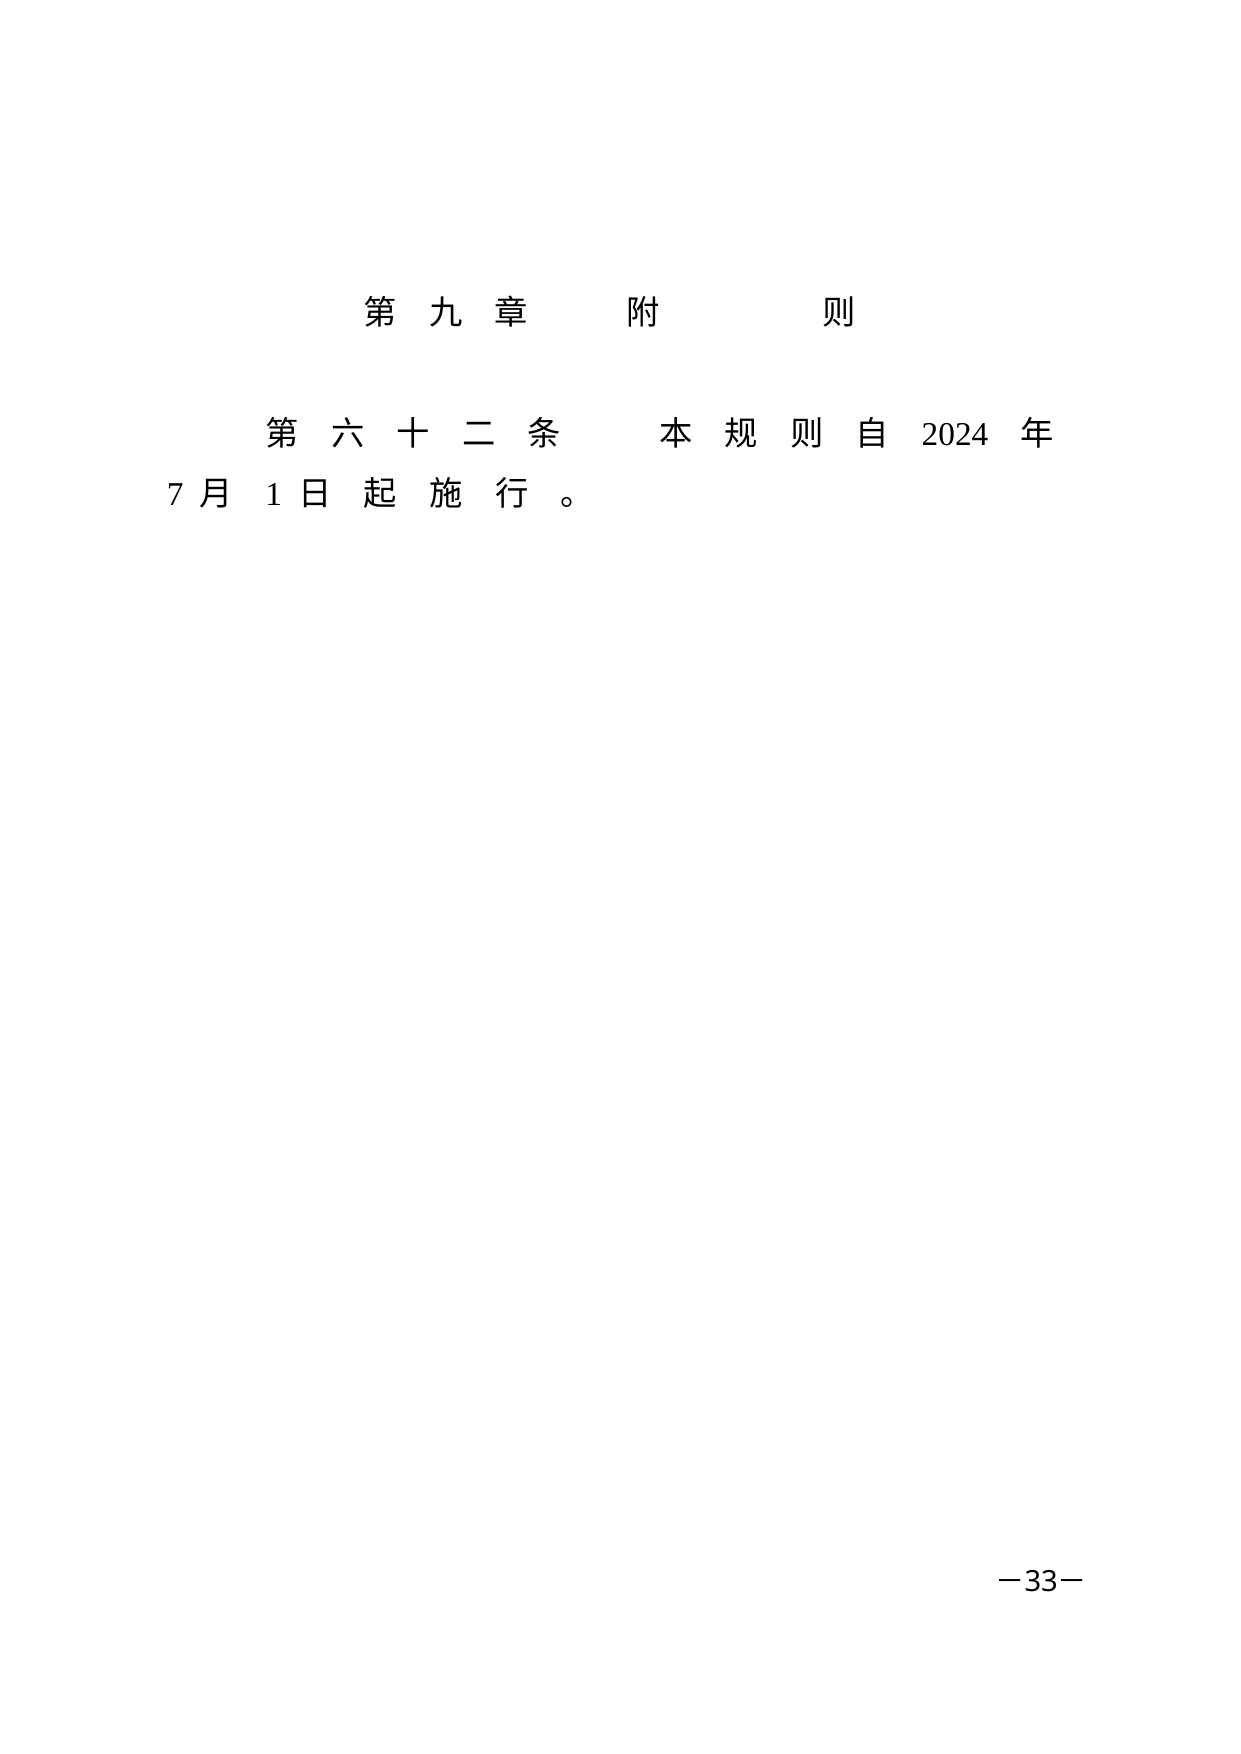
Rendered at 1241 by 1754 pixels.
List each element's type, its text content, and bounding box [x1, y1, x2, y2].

text 第六十二条 本规则自2024年7月1日起施行。 [167, 400, 1085, 521]
text 第九章 附 则 [167, 280, 1085, 340]
